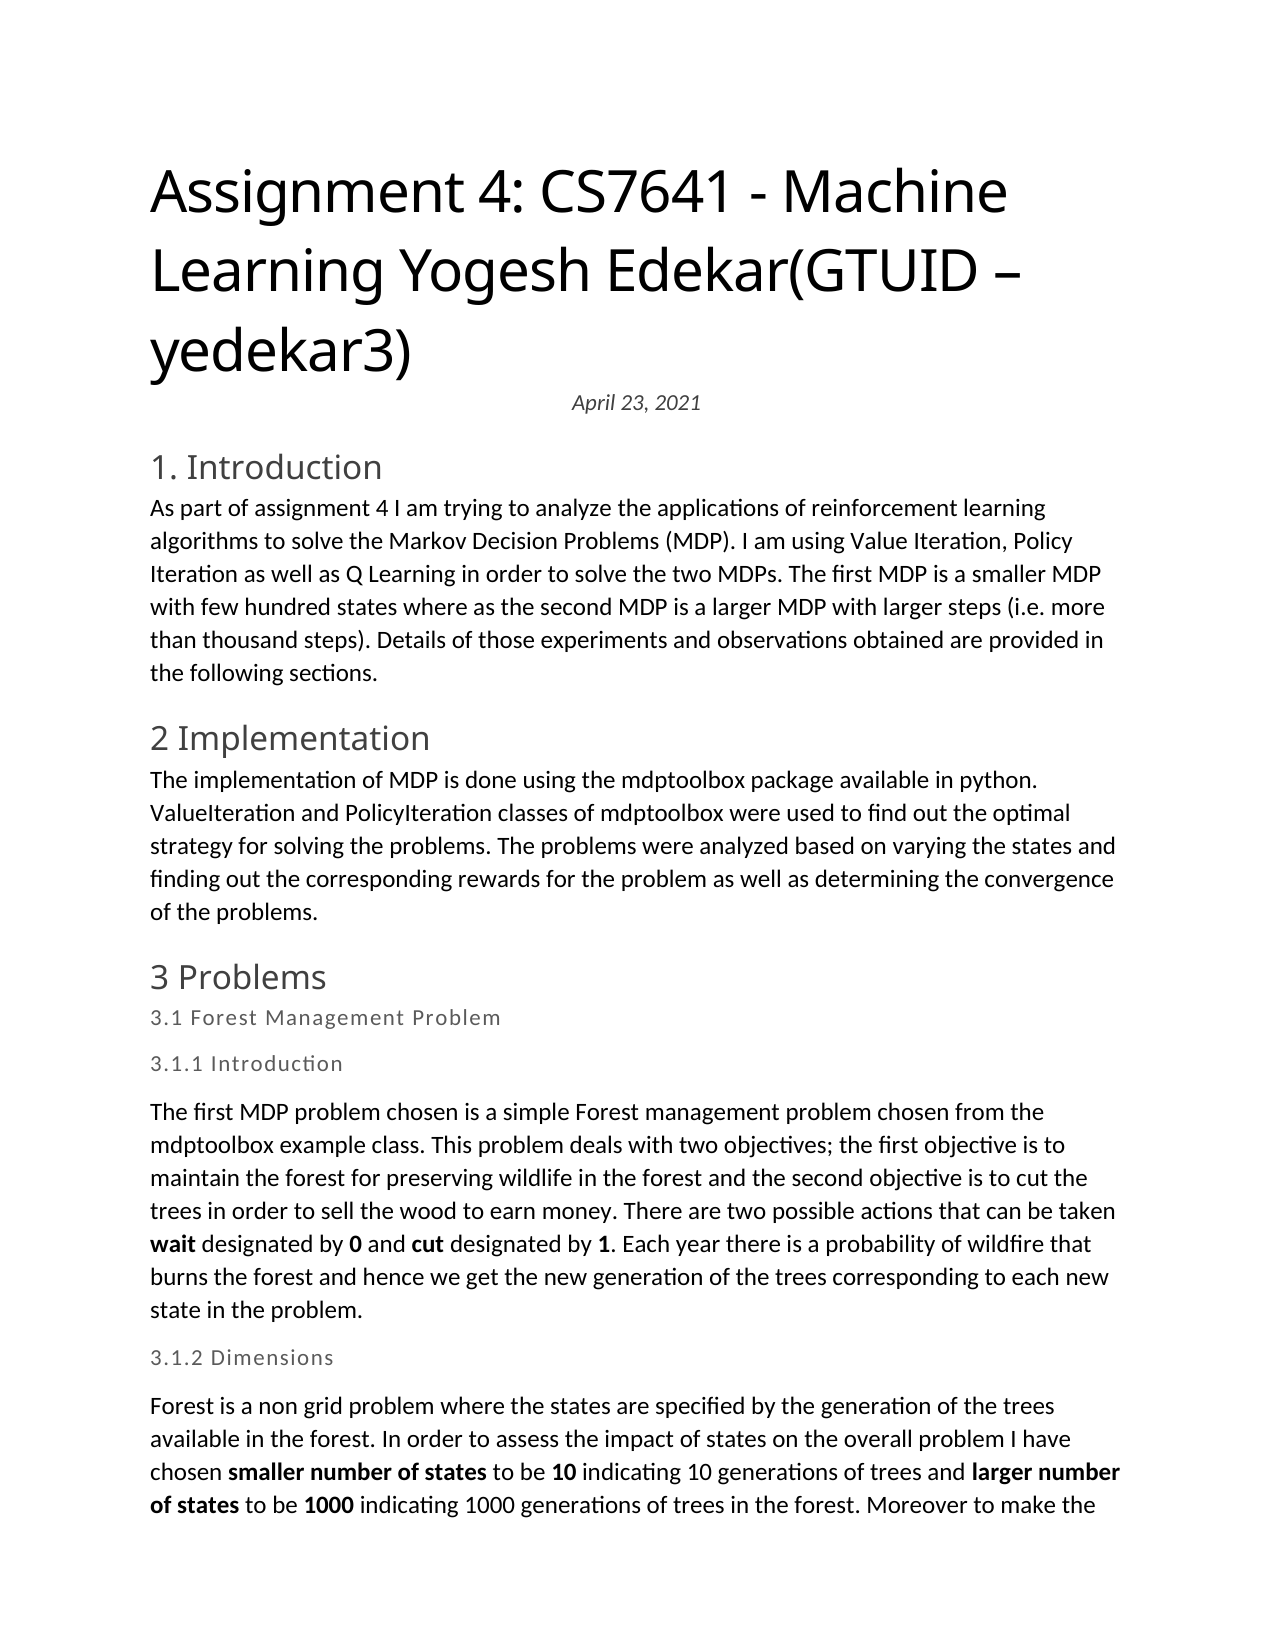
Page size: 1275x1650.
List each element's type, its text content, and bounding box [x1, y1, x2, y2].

subtitle 1. Introduction [150, 444, 1125, 489]
subtitle 2 Implementation [150, 715, 1125, 761]
text As part of assignment 4 I am trying to analyze the applications of reinforcement learning algorithms to solve the Markov Decision Problems (MDP). I am using Value Iteration, Policy Iteration as well as Q Learning in order to solve the two MDPs. The first MDP is a smaller MDP with few hundred states where as the second MDP is a larger MDP with larger steps (i.e. more than thousand steps). Details of those experiments and observations obtained are provided in the following sections. [150, 493, 1125, 688]
subtitle 3.1.2 Dimensions [150, 1343, 1125, 1371]
text The implementation of MDP is done using the mdptoolbox package available in python. ValueIteration and PolicyIteration classes of mdptoolbox were used to find out the optimal strategy for solving the problems. The problems were analyzed based on varying the states and finding out the corresponding rewards for the problem as well as determining the convergence of the problems. [150, 764, 1125, 926]
subtitle 3.1.1 Introduction [150, 1049, 1125, 1077]
title Assignment 4: CS7641 - Machine Learning Yogesh Edekar(GTUID – yedekar3) [150, 150, 1125, 388]
text The first MDP problem chosen is a simple Forest management problem chosen from the mdptoolbox example class. This problem deals with two objectives; the first objective is to maintain the forest for preserving wildlife in the forest and the second objective is to cut the trees in order to sell the wood to earn money. There are two possible actions that can be taken wait designated by 0 and cut designated by 1. Each year there is a probability of wildfire that burns the forest and hence we get the new generation of the trees corresponding to each new state in the problem. [150, 1096, 1125, 1324]
text April 23, 2021 [150, 388, 1125, 416]
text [150, 1390, 1125, 1519]
subtitle 3 Problems [150, 954, 1125, 999]
subtitle 3.1 Forest Management Problem [150, 1003, 1125, 1031]
